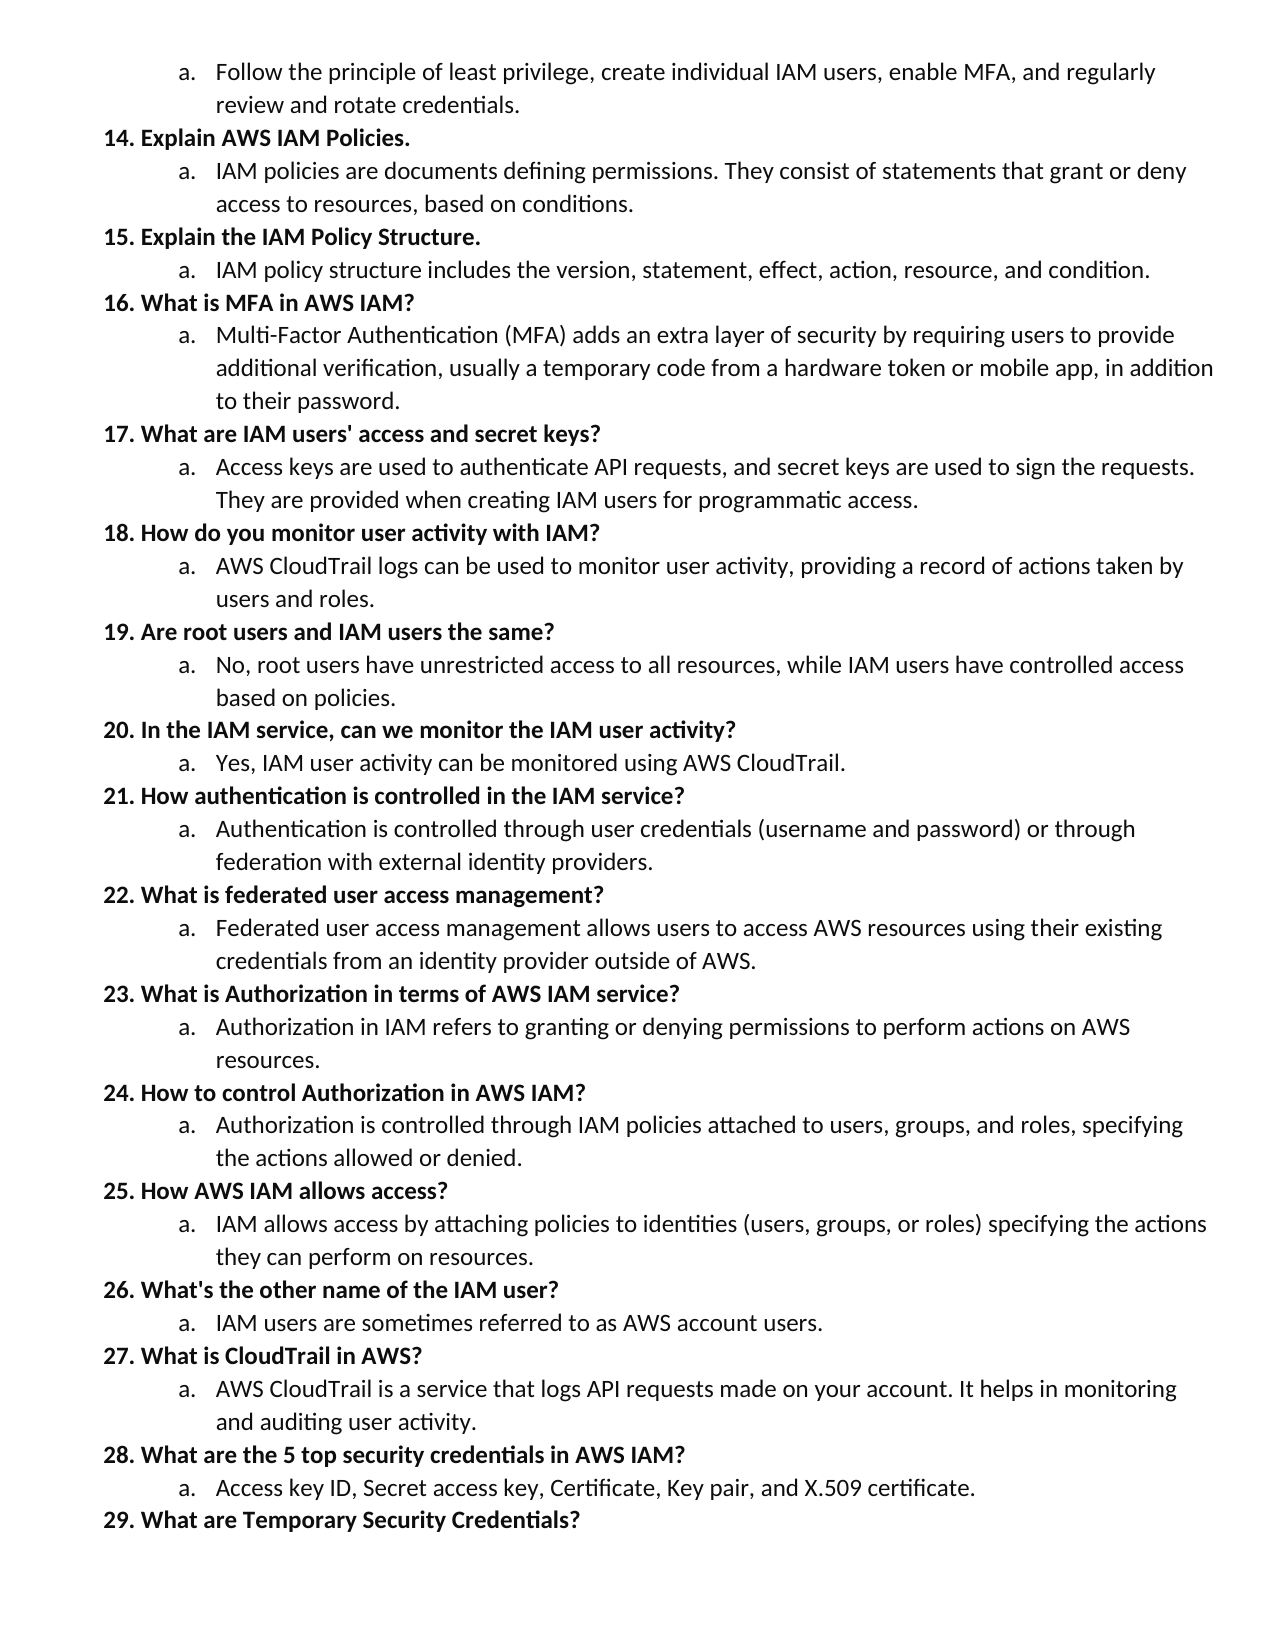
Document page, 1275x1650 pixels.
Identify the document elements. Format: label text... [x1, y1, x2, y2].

list Authentication is controlled through user credentials (username and password) or through federation with external identity providers. [178, 813, 1219, 877]
list What are Temporary Security Credentials? [103, 1504, 1219, 1535]
list What are the 5 top security credentials in AWS IAM? [103, 1439, 1219, 1469]
list How AWS IAM allows access? [103, 1175, 1219, 1206]
list IAM policy structure includes the version, statement, effect, action, resource, and condition. [178, 254, 1219, 284]
list What is federated user access management? [103, 879, 1219, 910]
list Are root users and IAM users the same? [103, 616, 1219, 646]
list Access keys are used to authenticate API requests, and secret keys are used to sign the requests. They are provided when creating IAM users for programmatic access. [178, 451, 1219, 515]
list Yes, IAM user activity can be monitored using AWS CloudTrail. [178, 747, 1219, 778]
list In the IAM service, can we monitor the IAM user activity? [103, 714, 1219, 745]
list IAM allows access by attaching policies to identities (users, groups, or roles) specifying the actions they can perform on resources. [178, 1208, 1219, 1272]
list Explain the IAM Policy Structure. [103, 221, 1219, 251]
list Authorization in IAM refers to granting or denying permissions to perform actions on AWS resources. [178, 1011, 1219, 1074]
list What is Authorization in terms of AWS IAM service? [103, 978, 1219, 1008]
list Follow the principle of least privilege, create individual IAM users, enable MFA, and regularly review and rotate credentials. [178, 56, 1219, 120]
list Access key ID, Secret access key, Certificate, Key pair, and X.509 certificate. [178, 1472, 1219, 1502]
list What are IAM users' access and secret keys? [103, 418, 1219, 449]
list Federated user access management allows users to access AWS resources using their existing credentials from an identity provider outside of AWS. [178, 912, 1219, 976]
list AWS CloudTrail is a service that logs API requests made on your account. It helps in monitoring and auditing user activity. [178, 1373, 1219, 1436]
list How to control Authorization in AWS IAM? [103, 1077, 1219, 1107]
list How do you monitor user activity with IAM? [103, 517, 1219, 548]
list What is CloudTrail in AWS? [103, 1340, 1219, 1371]
list IAM users are sometimes referred to as AWS account users. [178, 1307, 1219, 1338]
list What's the other name of the IAM user? [103, 1274, 1219, 1305]
list IAM policies are documents defining permissions. They consist of statements that grant or deny access to resources, based on conditions. [178, 155, 1219, 218]
list Authorization is controlled through IAM policies attached to users, groups, and roles, specifying the actions allowed or denied. [178, 1109, 1219, 1173]
list Explain AWS IAM Policies. [103, 122, 1219, 153]
list What is MFA in AWS IAM? [103, 287, 1219, 317]
list Multi-Factor Authentication (MFA) adds an extra layer of security by requiring users to provide additional verification, usually a temporary code from a hardware token or mobile app, in addition to their password. [178, 319, 1219, 416]
list How authentication is controlled in the IAM service? [103, 780, 1219, 811]
list AWS CloudTrail logs can be used to monitor user activity, providing a record of actions taken by users and roles. [178, 550, 1219, 613]
list No, root users have unrestricted access to all resources, while IAM users have controlled access based on policies. [178, 649, 1219, 712]
